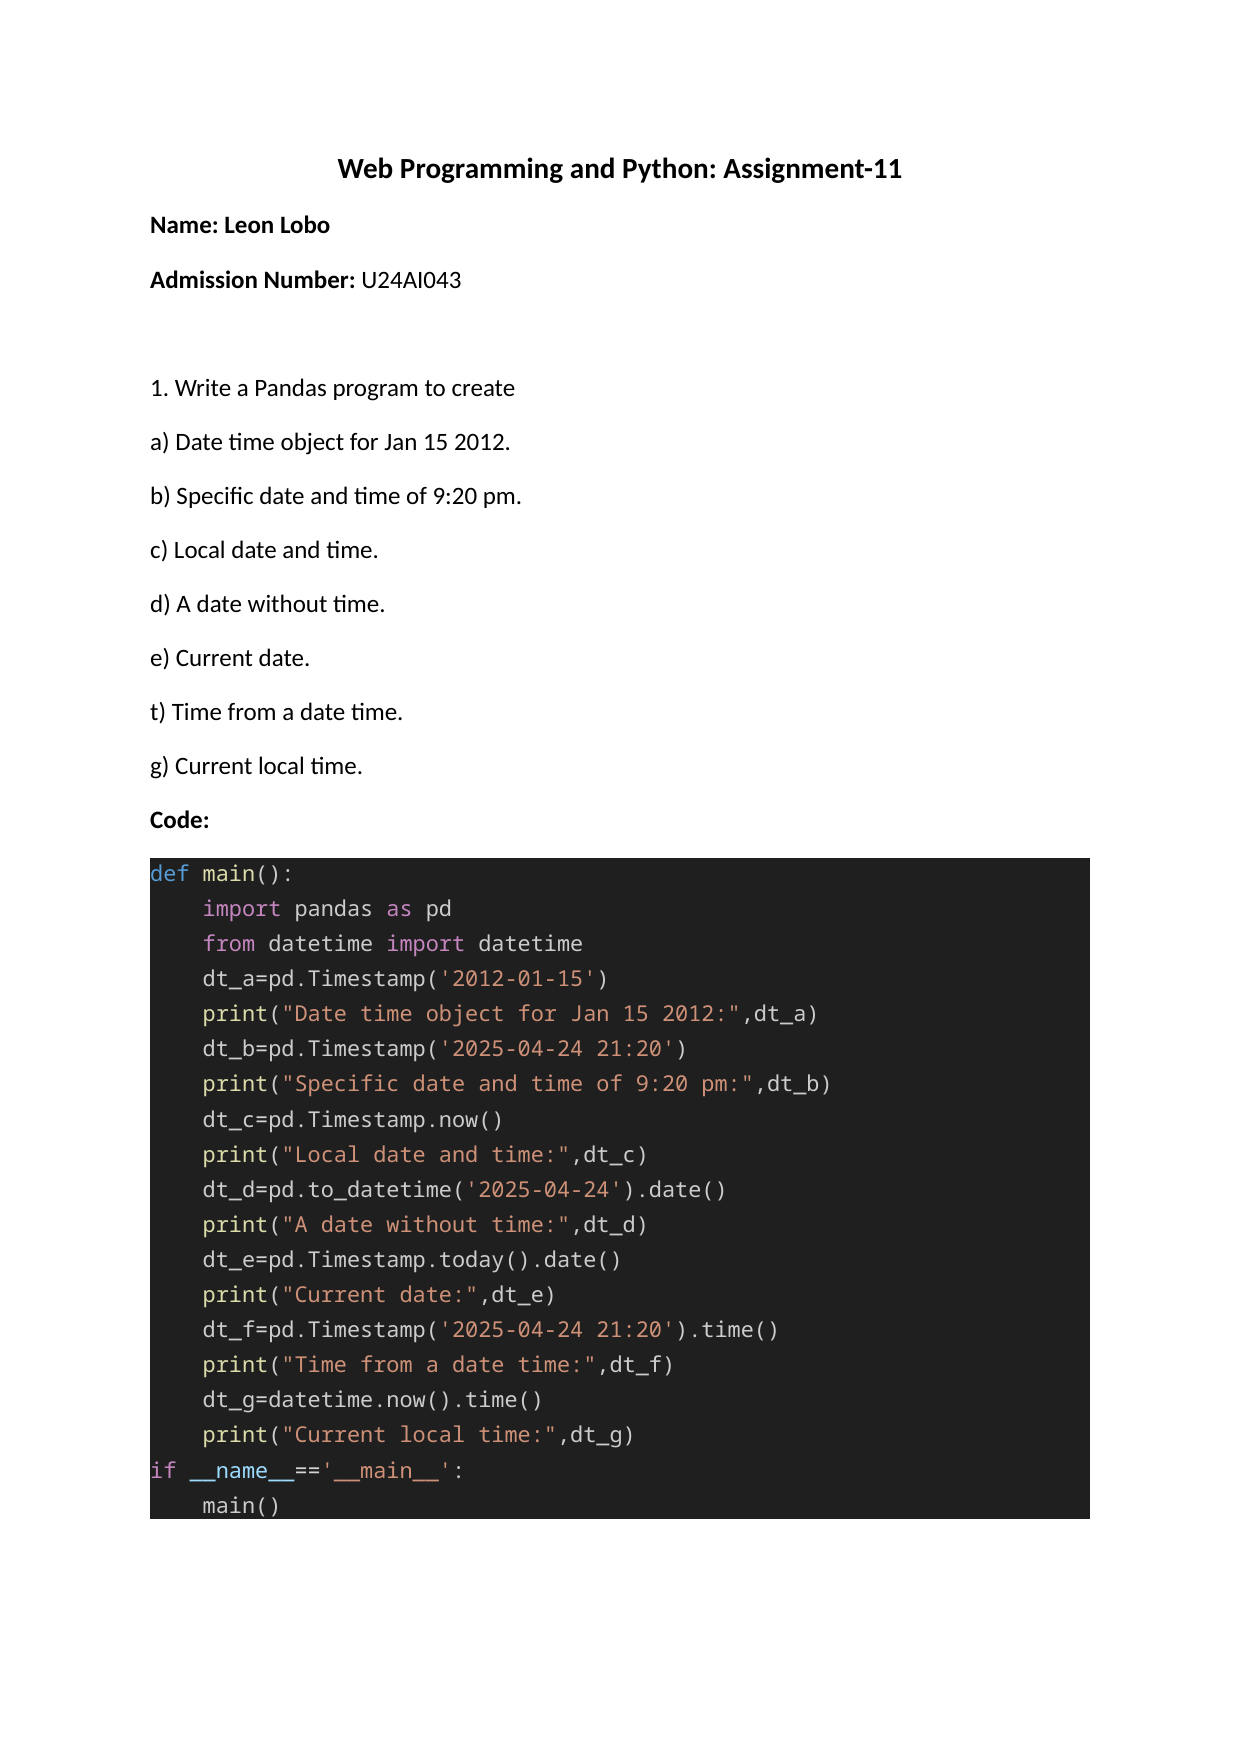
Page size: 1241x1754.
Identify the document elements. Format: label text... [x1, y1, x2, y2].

text Admission Number: U24AI043 [150, 264, 1090, 295]
text dt_f=pd.Timestamp('2025-04-24 21:20').time() [150, 1314, 1090, 1344]
text main() [150, 1490, 1090, 1519]
text print("Current local time:",dt_g) [150, 1419, 1090, 1449]
text import pandas as pd [150, 893, 1090, 923]
text print("A date without time:",dt_d) [150, 1209, 1090, 1239]
text dt_b=pd.Timestamp('2025-04-24 21:20') [150, 1033, 1090, 1063]
text a) Date time object for Jan 15 2012. [150, 426, 1090, 457]
text print("Date time object for Jan 15 2012:",dt_a) [150, 998, 1090, 1028]
text dt_a=pd.Timestamp('2012-01-15') [150, 963, 1090, 993]
text from datetime import datetime [150, 928, 1090, 958]
text print("Specific date and time of 9:20 pm:",dt_b) [150, 1068, 1090, 1098]
text t) Time from a date time. [150, 696, 1090, 726]
text c) Local date and time. [150, 534, 1090, 564]
text e) Current date. [150, 642, 1090, 672]
text Code: [150, 804, 1090, 834]
text def main(): [150, 858, 1090, 888]
text dt_e=pd.Timestamp.today().date() [150, 1244, 1090, 1274]
text print("Current date:",dt_e) [150, 1279, 1090, 1309]
text dt_c=pd.Timestamp.now() [150, 1103, 1090, 1133]
text print("Local date and time:",dt_c) [150, 1139, 1090, 1168]
text d) A date without time. [150, 588, 1090, 618]
text b) Specific date and time of 9:20 pm. [150, 480, 1090, 511]
text if __name__=='__main__': [150, 1454, 1090, 1484]
text Web Programming and Python: Assignment-11 [150, 150, 1090, 186]
text dt_g=datetime.now().time() [150, 1384, 1090, 1414]
text Name: Leon Lobo [150, 209, 1090, 239]
text print("Time from a date time:",dt_f) [150, 1349, 1090, 1379]
text g) Current local time. [150, 750, 1090, 780]
text 1. Write a Pandas program to create [150, 372, 1090, 403]
text dt_d=pd.to_datetime('2025-04-24').date() [150, 1174, 1090, 1203]
